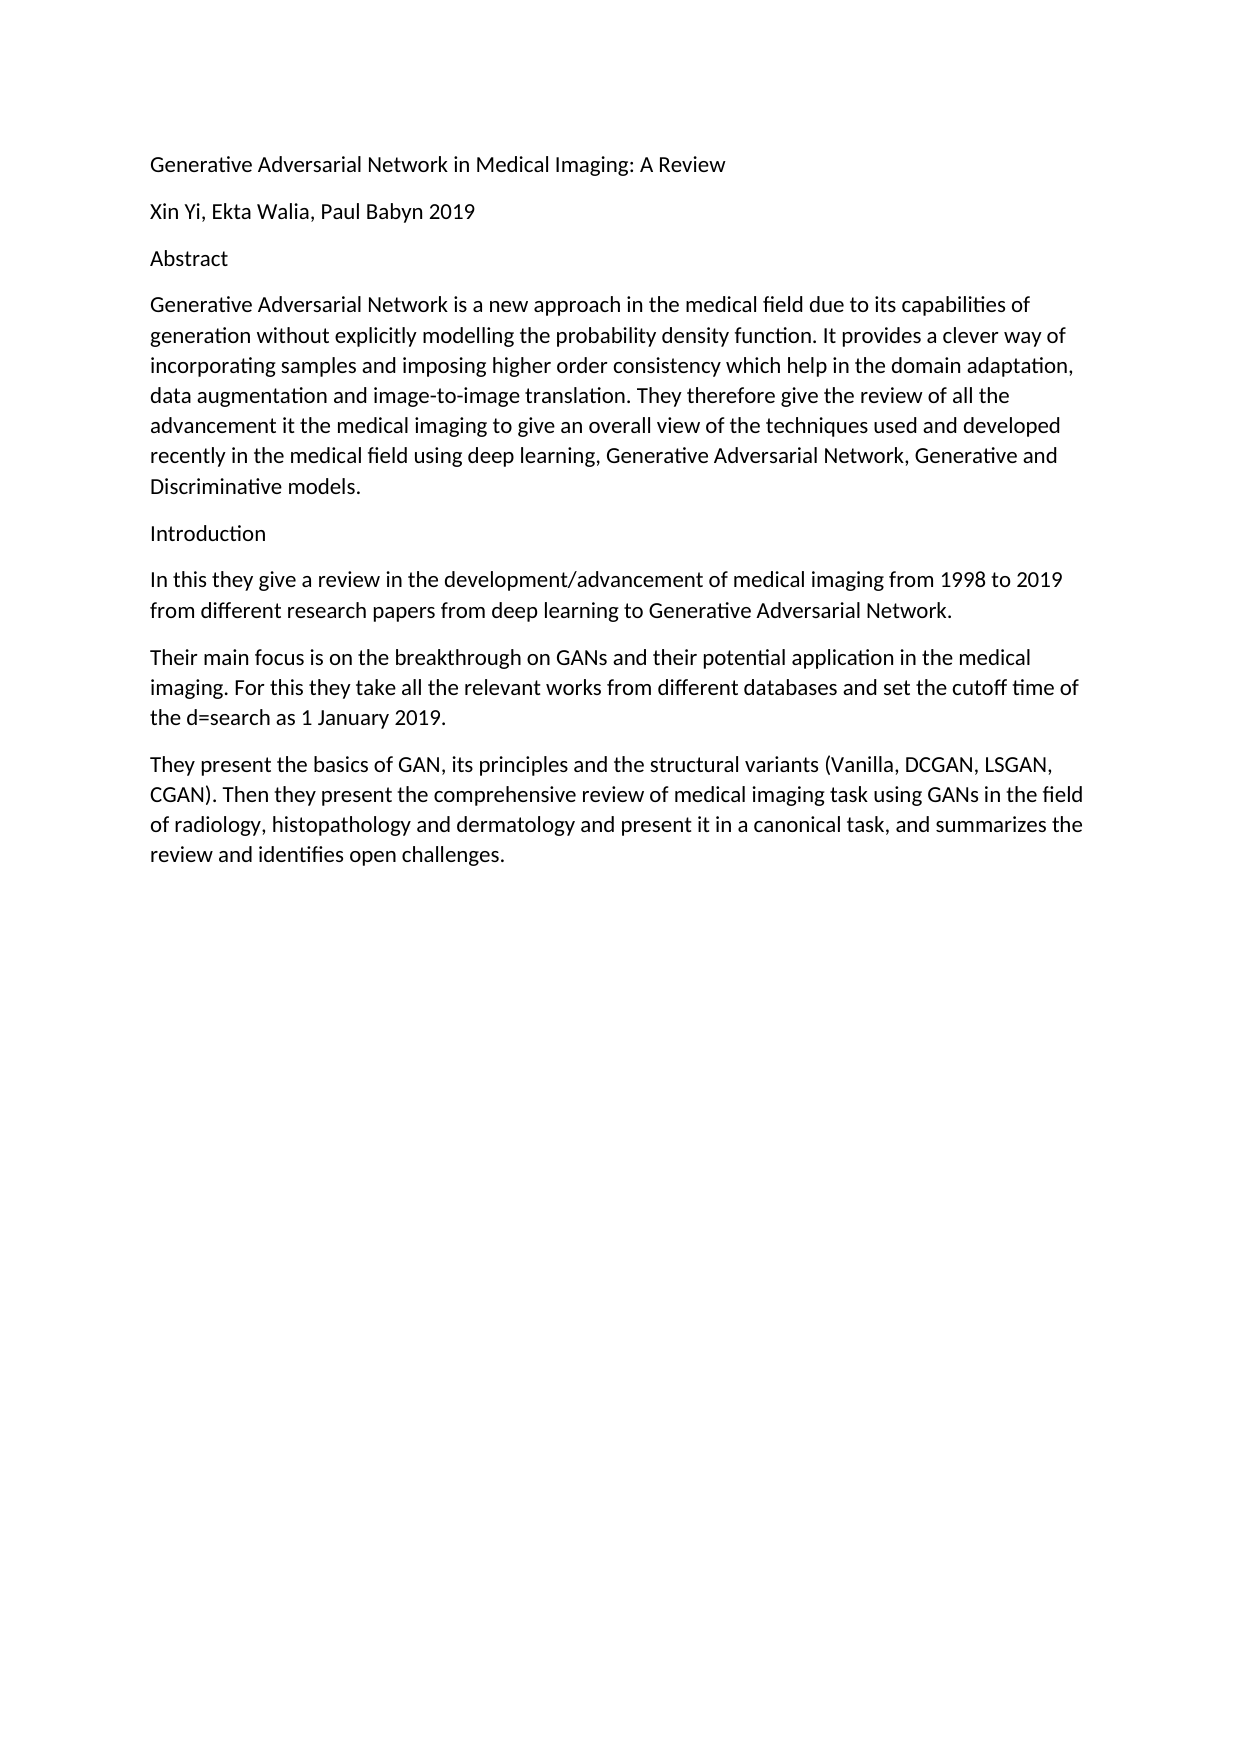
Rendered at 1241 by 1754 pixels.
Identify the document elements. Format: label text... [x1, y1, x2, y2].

text Xin Yi, Ekta Walia, Paul Babyn 2019 [150, 197, 1090, 225]
text Their main focus is on the breakthrough on GANs and their potential application in the medical imaging. For this they take all the relevant works from different databases and set the cutoff time of the d=search as 1 January 2019. [150, 643, 1090, 731]
text Introduction [150, 519, 1090, 547]
text Generative Adversarial Network is a new approach in the medical field due to its capabilities of generation without explicitly modelling the probability density function. It provides a clever way of incorporating samples and imposing higher order consistency which help in the domain adaptation, data augmentation and image-to-image translation. They therefore give the review of all the advancement it the medical imaging to give an overall view of the techniques used and developed recently in the medical field using deep learning, Generative Adversarial Network, Generative and Discriminative models. [150, 291, 1090, 500]
text Generative Adversarial Network in Medical Imaging: A Review [150, 150, 1090, 178]
text Abstract [150, 244, 1090, 272]
text In this they give a review in the development/advancement of medical imaging from 1998 to 2019 from different research papers from deep learning to Generative Adversarial Network. [150, 566, 1090, 624]
text They present the basics of GAN, its principles and the structural variants (Vanilla, DCGAN, LSGAN, CGAN). Then they present the comprehensive review of medical imaging task using GANs in the field of radiology, histopathology and dermatology and present it in a canonical task, and summarizes the review and identifies open challenges. [150, 750, 1090, 869]
